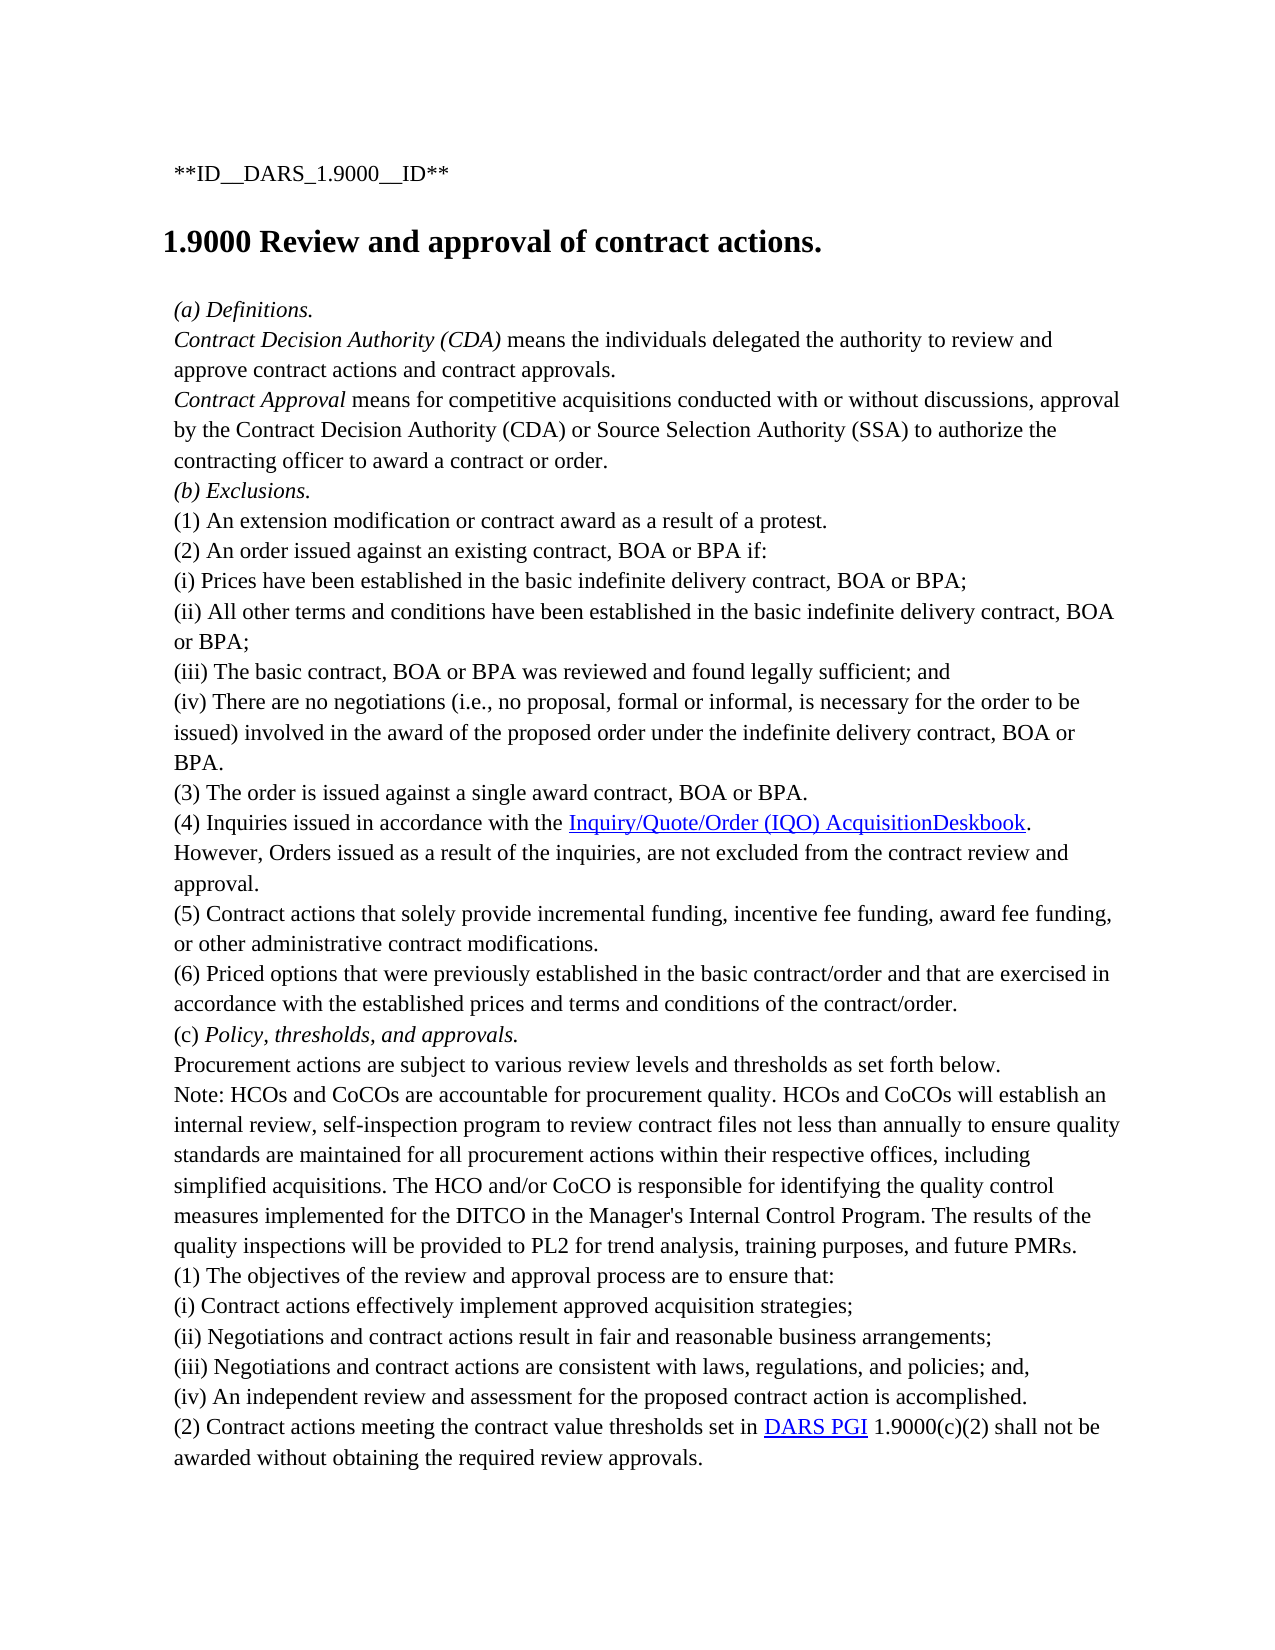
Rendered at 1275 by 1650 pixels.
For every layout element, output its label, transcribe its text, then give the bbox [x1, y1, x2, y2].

text (a) Definitions. [163, 285, 1135, 315]
text **ID__DARS_1.9000__ID** [163, 150, 1135, 197]
text (ii) All other terms and conditions have been established in the basic indefinite delivery contract, BOA or BPA; [163, 587, 1135, 648]
text (iv) An independent review and assessment for the proposed contract action is accomplished. [163, 1373, 1135, 1403]
subtitle 1.9000 Review and approval of contract actions. [162, 222, 1125, 259]
text (iii) Negotiations and contract actions are consistent with laws, regulations, and policies; and, [163, 1342, 1135, 1373]
text (i) Prices have been established in the basic indefinite delivery contract, BOA or BPA; [163, 557, 1135, 587]
text (2) Contract actions meeting the contract value thresholds set in DARS PGI 1.9000(c)(2) shall not be awarded without obtaining the required review approvals. [163, 1403, 1135, 1480]
text Contract Decision Authority (CDA) means the individuals delegated the authority to review and approve contract actions and contract approvals. [163, 315, 1135, 376]
text (iv) There are no negotiations (i.e., no proposal, formal or informal, is necessary for the order to be issued) involved in the award of the proposed order under the indefinite delivery contract, BOA or BPA. [163, 678, 1135, 768]
text (6) Priced options that were previously established in the basic contract/order and that are exercised in accordance with the established prices and terms and conditions of the contract/order. [163, 950, 1135, 1010]
text (ii) Negotiations and contract actions result in fair and reasonable business arrangements; [163, 1312, 1135, 1342]
text (2) An order issued against an existing contract, BOA or BPA if: [163, 527, 1135, 557]
text (c) Policy, thresholds, and approvals. [163, 1010, 1135, 1040]
text (i) Contract actions effectively implement approved acquisition strategies; [163, 1282, 1135, 1312]
text (4) Inquiries issued in accordance with the Inquiry/Quote/Order (IQO) AcquisitionDeskbook. However, Orders issued as a result of the inquiries, are not excluded from the contract review and approval. [163, 799, 1135, 889]
text (1) The objectives of the review and approval process are to ensure that: [163, 1252, 1135, 1282]
text Contract Approval means for competitive acquisitions conducted with or without discussions, approval by the Contract Decision Authority (CDA) or Source Selection Authority (SSA) to authorize the contracting officer to award a contract or order. [163, 376, 1135, 466]
text (b) Exclusions. [163, 466, 1135, 497]
text (1) An extension modification or contract award as a result of a protest. [163, 497, 1135, 527]
text Procurement actions are subject to various review levels and thresholds as set forth below. [163, 1040, 1135, 1071]
text Note: HCOs and CoCOs are accountable for procurement quality. HCOs and CoCOs will establish an internal review, self-inspection program to review contract files not less than annually to ensure quality standards are maintained for all procurement actions within their respective offices, including simplified acquisitions. The HCO and/or CoCO is responsible for identifying the quality control measures implemented for the DITCO in the Manager's Internal Control Program. The results of the quality inspections will be provided to PL2 for trend analysis, training purposes, and future PMRs. [163, 1071, 1135, 1252]
text (3) The order is issued against a single award contract, BOA or BPA. [163, 768, 1135, 799]
text (5) Contract actions that solely provide incremental funding, incentive fee funding, award fee funding, or other administrative contract modifications. [163, 889, 1135, 950]
text (iii) The basic contract, BOA or BPA was reviewed and found legally sufficient; and [163, 648, 1135, 678]
